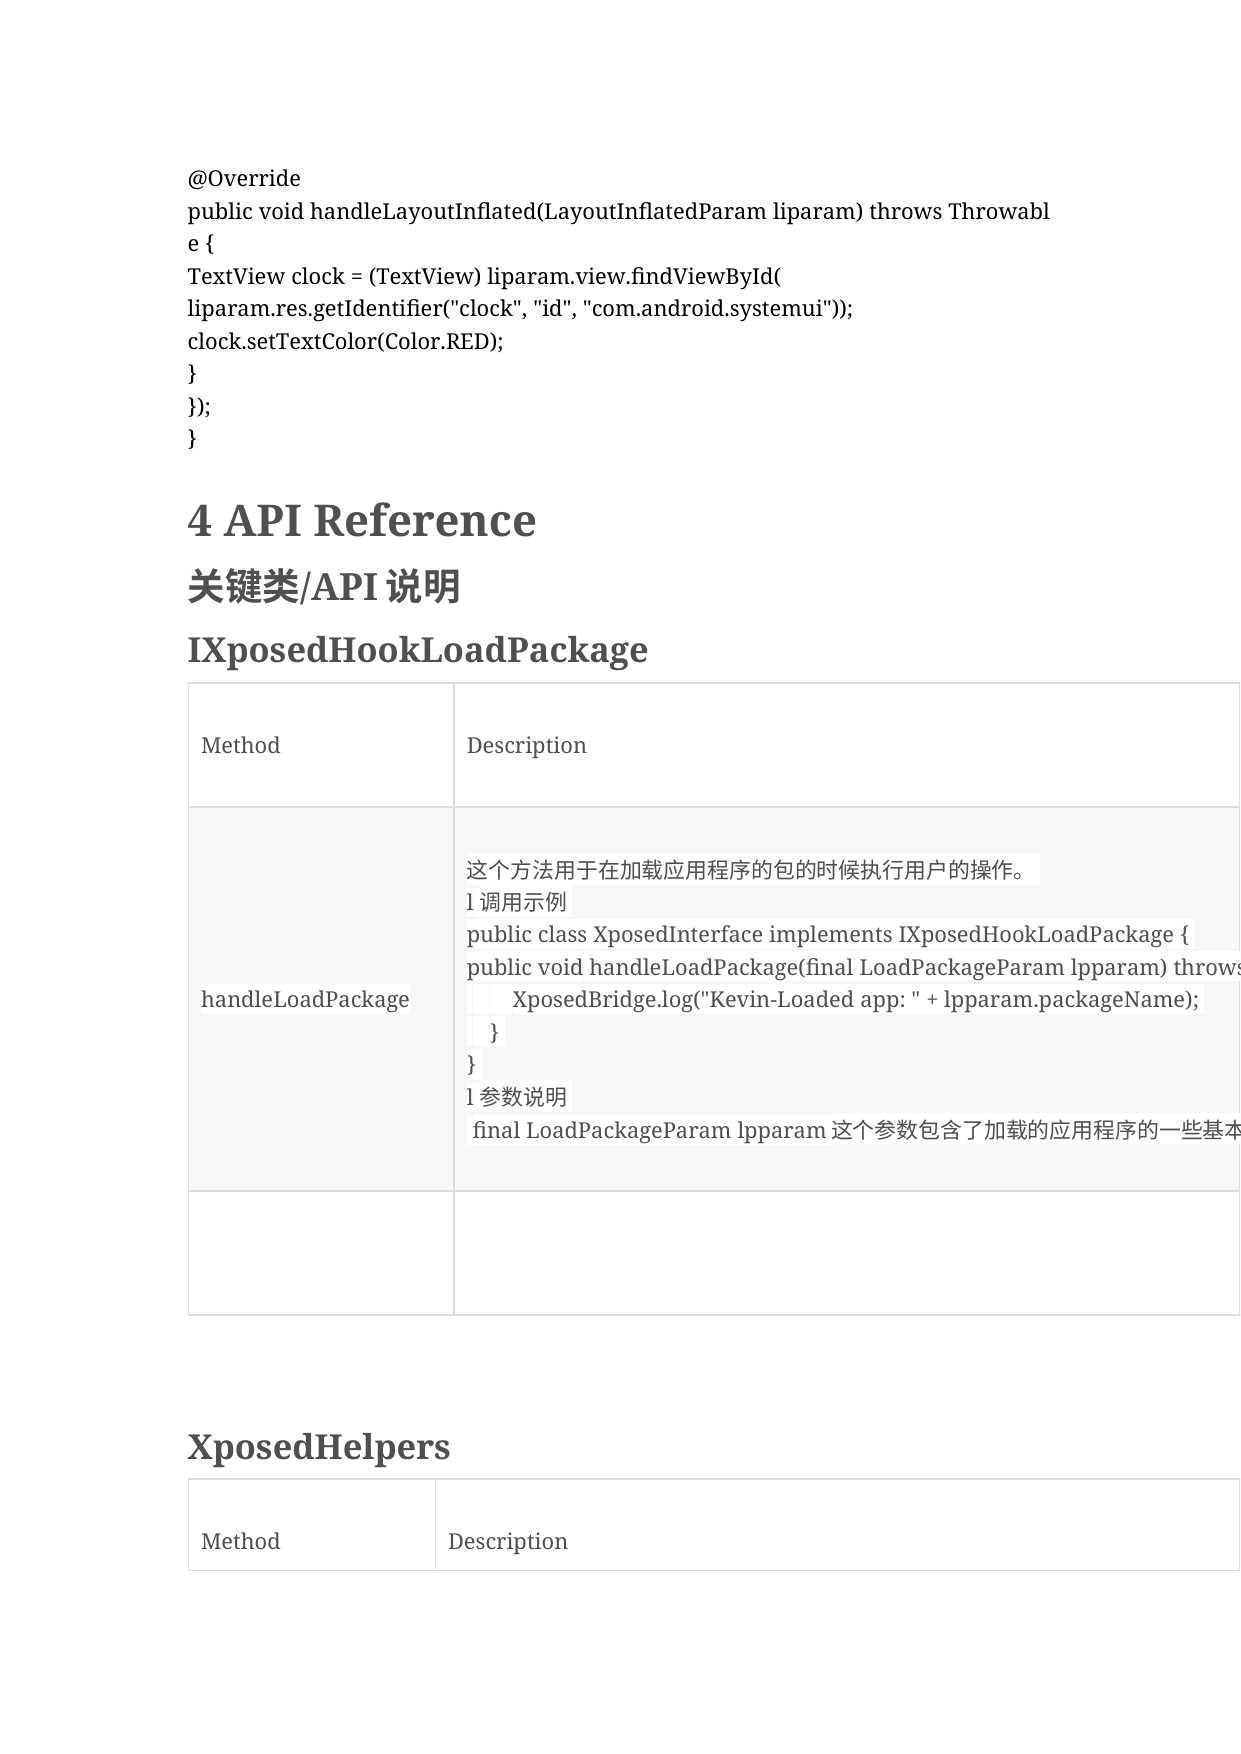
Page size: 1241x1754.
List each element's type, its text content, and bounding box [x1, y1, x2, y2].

table_cell [455, 1192, 1239, 1314]
table_cell [189, 1192, 453, 1314]
table_header Method [189, 1480, 435, 1570]
table_header Description [455, 684, 1239, 806]
table_header Description [436, 1480, 1239, 1570]
table_cell 这个方法用于在加载应用程序的包的时候执行用户的操作。 l 调用示例 public class XposedInterface implements IXposedHookLoadPackage { public void handleLoadPackage(final LoadPackageParam lpparam) throws Throwable { XposedBridge.log("Kevin-Loaded app: " + lpparam.packageName); } } l 参数说明 final LoadPackageParam lpparam这个参数包含了加载的应用程序的一些基本信息。 [455, 808, 1239, 1190]
table_cell handleLoadPackage [189, 808, 453, 1190]
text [187, 162, 1053, 487]
text 关键类/API说明 [187, 552, 1053, 617]
text IXposedHookLoadPackage [187, 617, 1053, 682]
text 4 API Reference [187, 487, 1053, 552]
table_header Method [189, 684, 453, 806]
text XposedHelpers [187, 1413, 1053, 1478]
